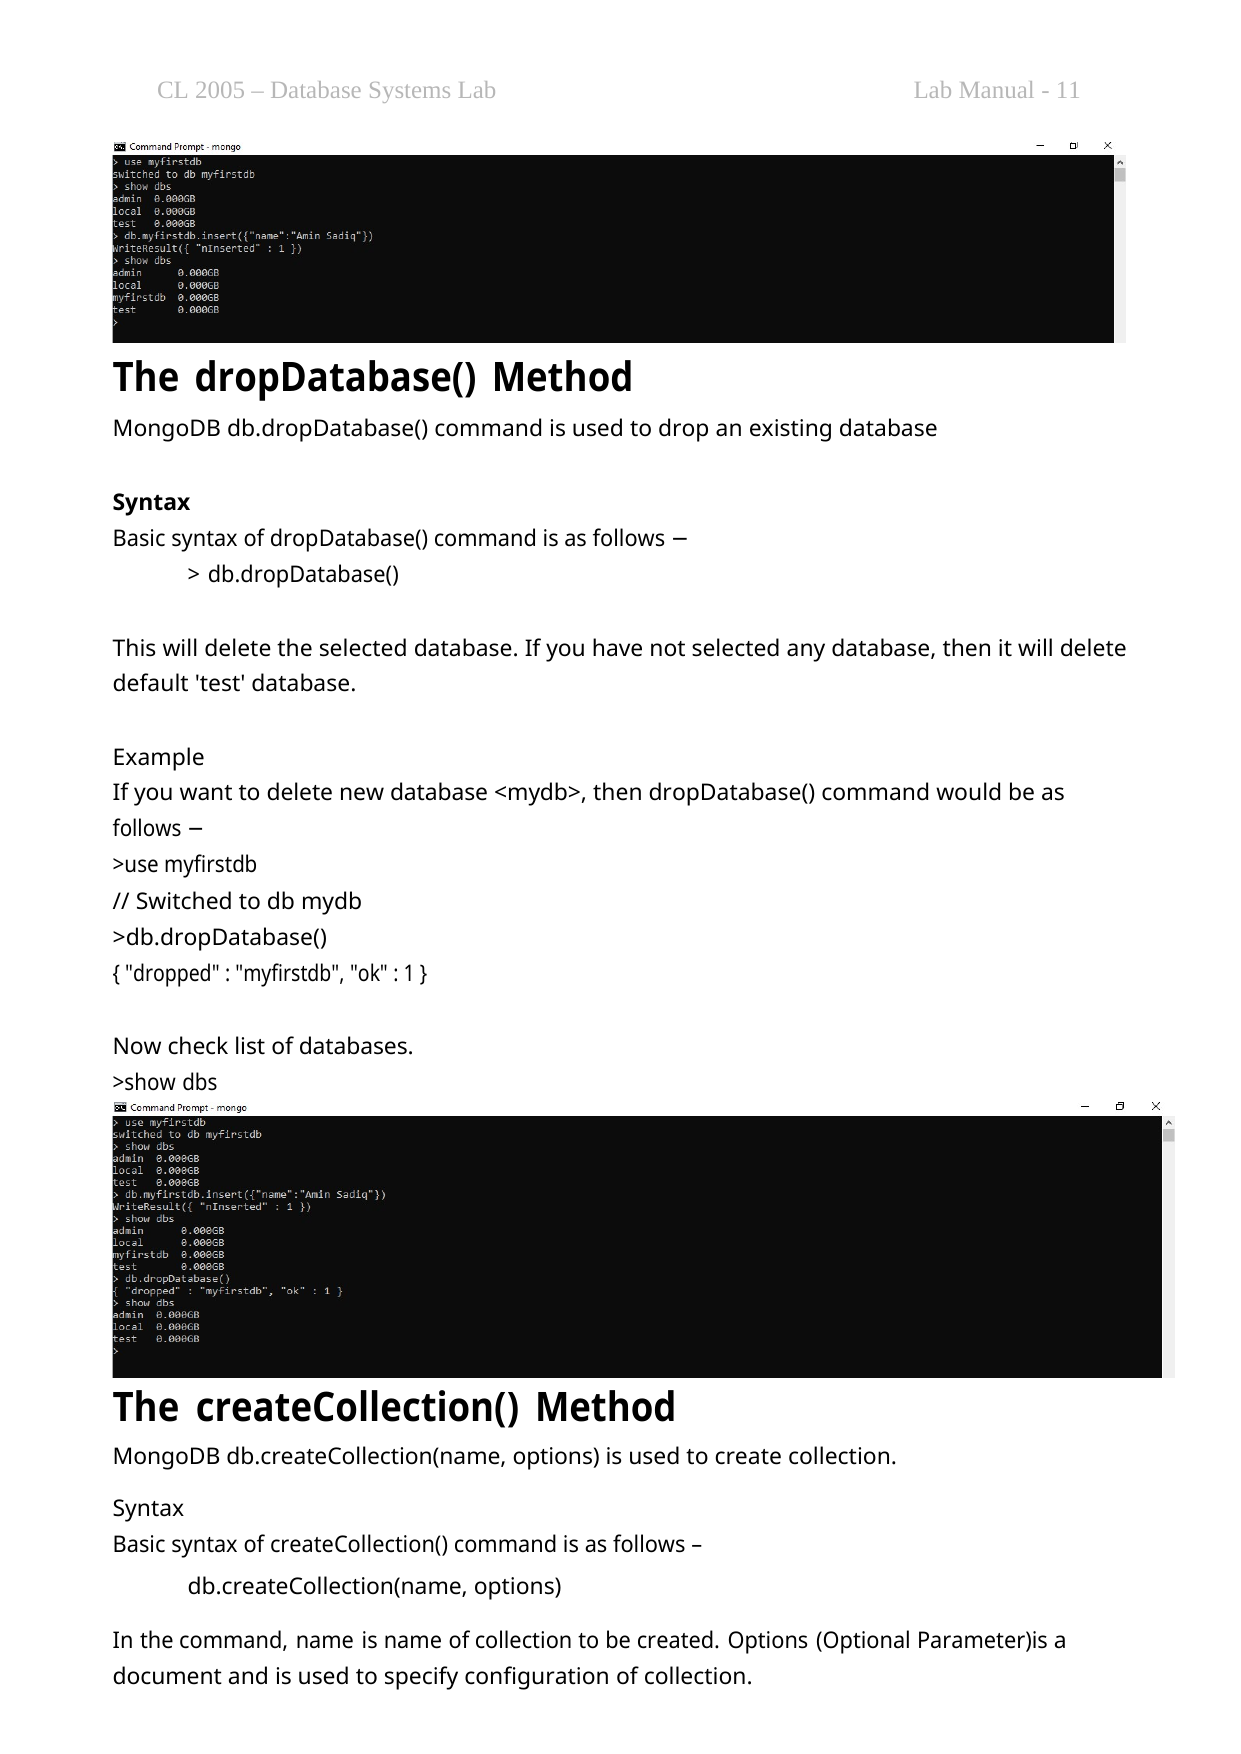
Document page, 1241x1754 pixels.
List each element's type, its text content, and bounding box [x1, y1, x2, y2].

text follows − [112, 812, 1203, 843]
text In the command, name is name of collection to be created. Options (Optional Parameter)is a document and is used to specify configuration of collection. [112, 1624, 1128, 1691]
text Example [112, 740, 1203, 772]
text This will delete the selected database. If you have not selected any database, then it will delete default 'test' database. [112, 631, 1128, 699]
text Syntax [112, 1491, 1203, 1523]
text >use myfirstdb [112, 848, 1203, 880]
subtitle Syntax [112, 486, 1203, 517]
text If you want to delete new database <mydb>, then dropDatabase() command would be as [112, 776, 1203, 808]
text Now check list of databases. [112, 1030, 1203, 1061]
text db.createCollection(name, options) [187, 1570, 1203, 1601]
text MongoDB db.createCollection(name, options) is used to create collection. [112, 1440, 1203, 1472]
text // Switched to db mydb [112, 884, 1203, 916]
text > db.dropDatabase() [187, 558, 1203, 589]
text { "dropped" : "myfirstdb", "ok" : 1 } [112, 957, 1203, 988]
text Basic syntax of createCollection() command is as follows – [112, 1528, 1203, 1559]
picture [112, 1102, 1175, 1378]
text MongoDB db.dropDatabase() command is used to drop an existing database [112, 412, 1203, 443]
text >db.dropDatabase() [112, 921, 1203, 952]
text >show dbs [112, 1066, 1203, 1097]
subtitle The dropDatabase() Method [112, 347, 1203, 403]
text Basic syntax of dropDatabase() command is as follows − [112, 522, 1203, 553]
picture [112, 142, 1126, 343]
